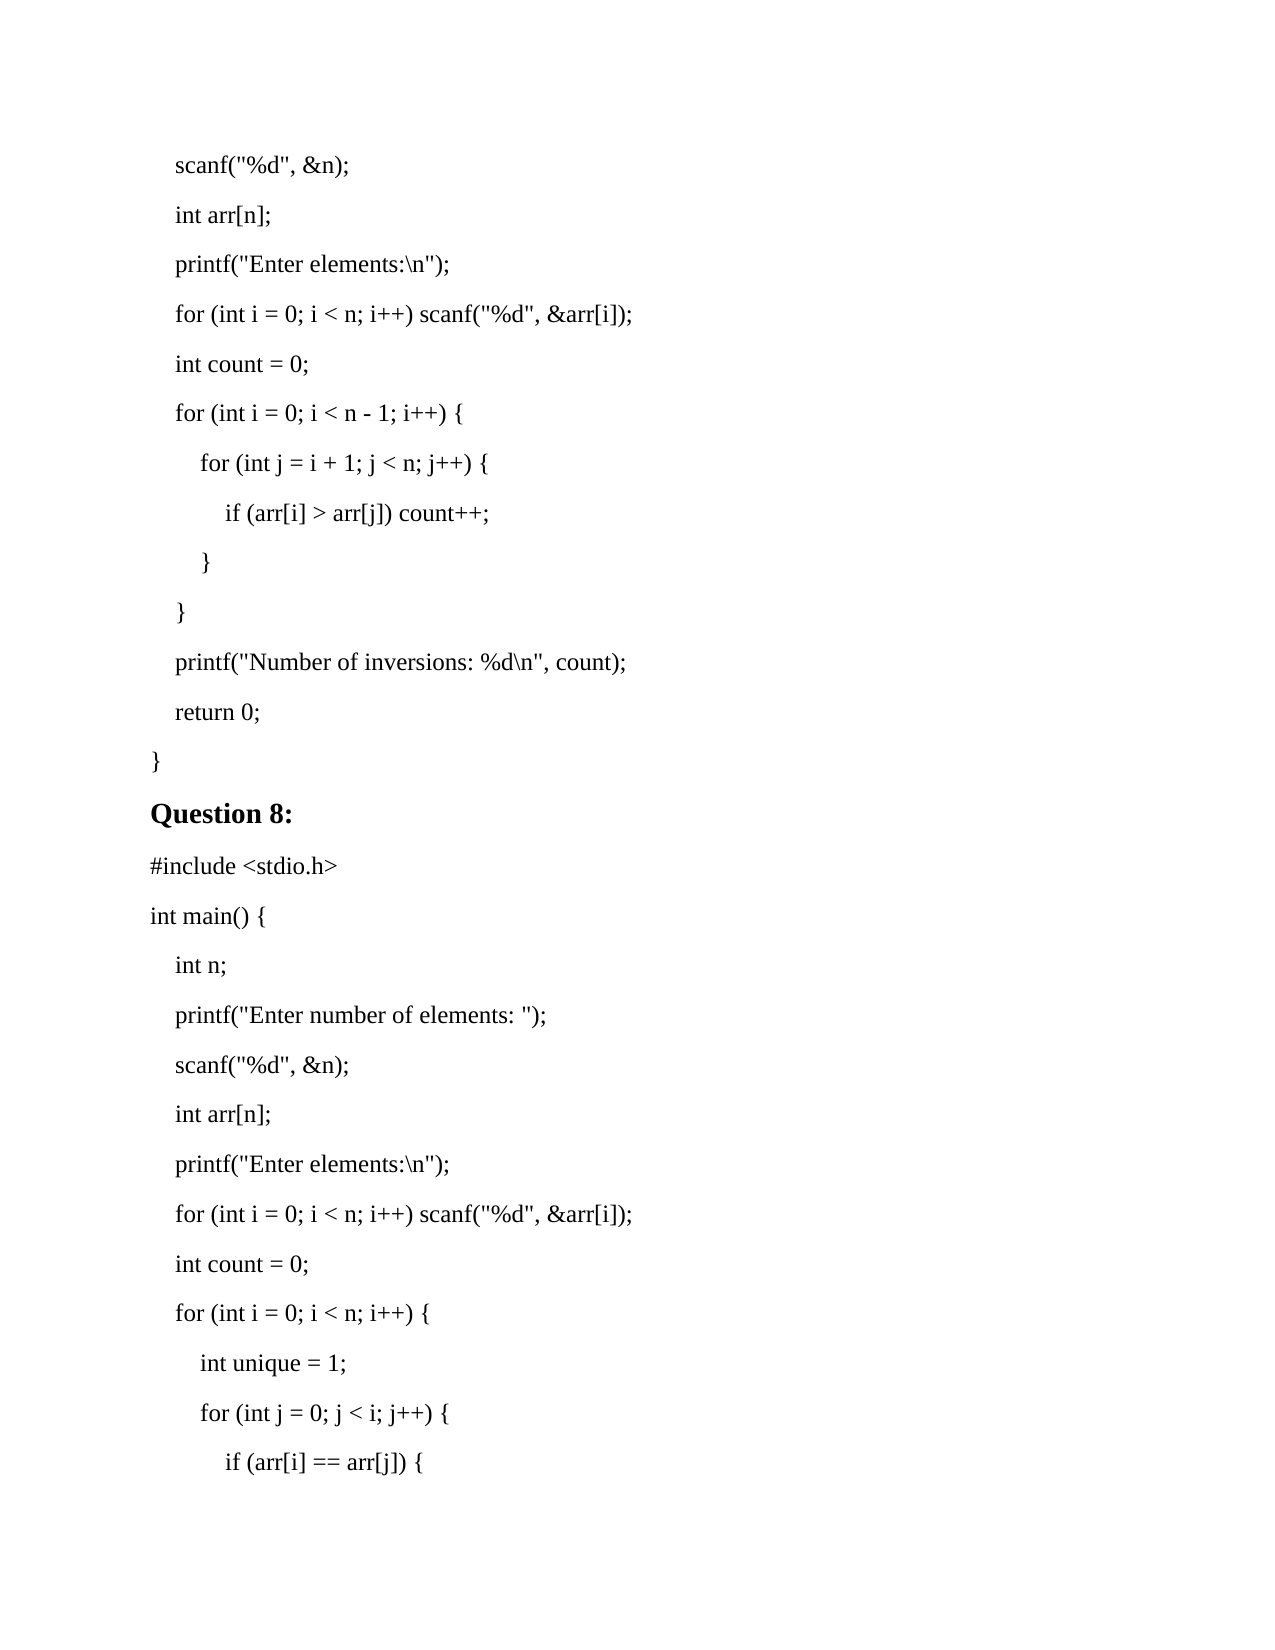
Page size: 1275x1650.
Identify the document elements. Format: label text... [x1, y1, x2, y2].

text #include <stdio.h> [150, 851, 1125, 880]
text for (int j = i + 1; j < n; j++) { [150, 448, 1125, 477]
text scanf("%d", &n); [150, 1050, 1125, 1079]
text int count = 0; [150, 349, 1125, 377]
text for (int i = 0; i < n; i++) { [150, 1298, 1125, 1327]
text printf("Enter elements:\n"); [150, 249, 1125, 278]
text printf("Enter number of elements: "); [150, 1000, 1125, 1029]
text int n; [150, 951, 1125, 979]
text int count = 0; [150, 1249, 1125, 1277]
text return 0; [150, 697, 1125, 725]
text int arr[n]; [150, 200, 1125, 228]
text for (int i = 0; i < n - 1; i++) { [150, 398, 1125, 427]
text int arr[n]; [150, 1099, 1125, 1128]
text for (int j = 0; j < i; j++) { [150, 1398, 1125, 1426]
text if (arr[i] == arr[j]) { [150, 1447, 1125, 1476]
text int unique = 1; [150, 1348, 1125, 1377]
text } [150, 746, 1125, 775]
text } [150, 547, 1125, 576]
text printf("Number of inversions: %d\n", count); [150, 647, 1125, 676]
text Question 8: [150, 796, 1125, 829]
text int main() { [150, 901, 1125, 929]
text scanf("%d", &n); [150, 150, 1125, 179]
text } [150, 597, 1125, 626]
text for (int i = 0; i < n; i++) scanf("%d", &arr[i]); [150, 299, 1125, 328]
text if (arr[i] > arr[j]) count++; [150, 498, 1125, 527]
text printf("Enter elements:\n"); [150, 1149, 1125, 1178]
text for (int i = 0; i < n; i++) scanf("%d", &arr[i]); [150, 1199, 1125, 1228]
